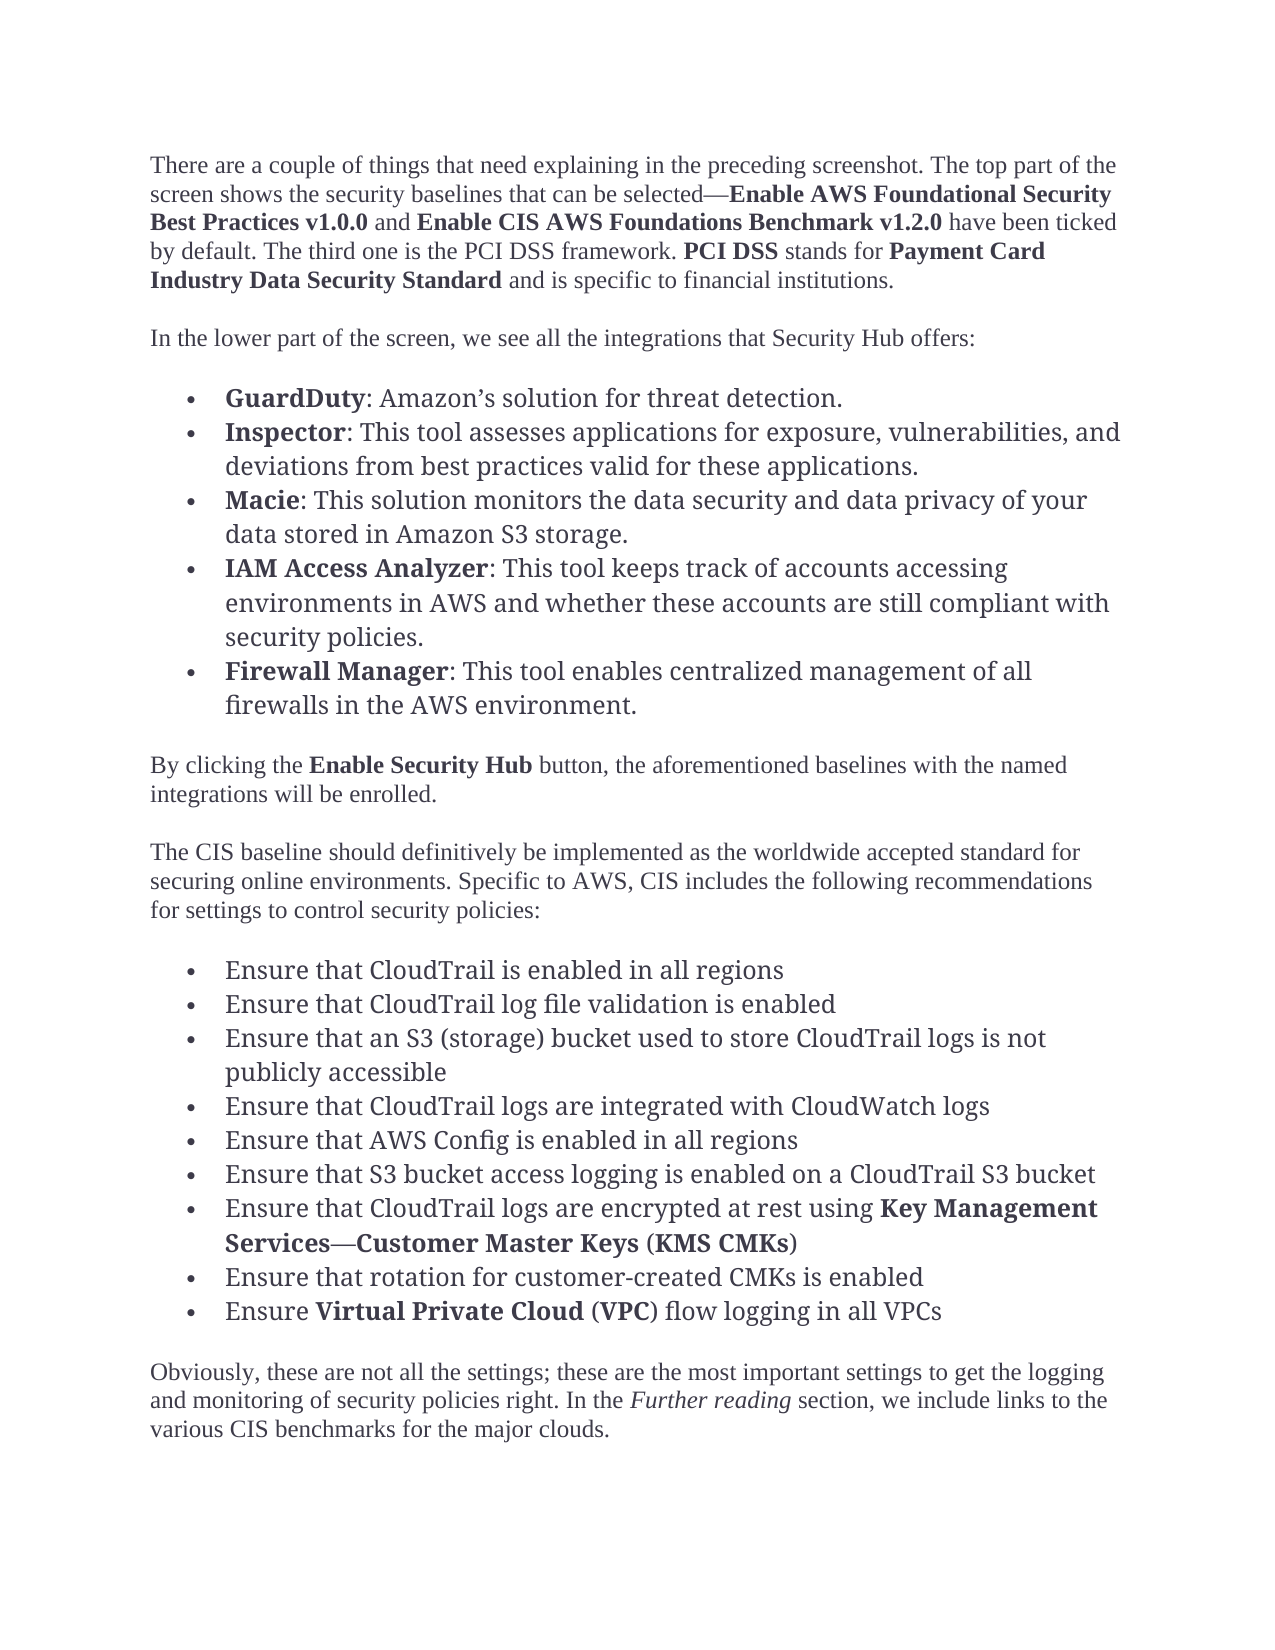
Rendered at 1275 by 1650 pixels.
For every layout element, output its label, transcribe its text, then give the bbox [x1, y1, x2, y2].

list IAM Access Analyzer: This tool keeps track of accounts accessing environments in AWS and whether these accounts are still compliant with security policies. [187, 551, 1125, 653]
list Ensure that CloudTrail is enabled in all regions [187, 953, 1125, 987]
list Macie: This solution monitors the data security and data privacy of your data stored in Amazon S3 storage. [187, 483, 1125, 551]
text By clicking the Enable Security Hub button, the aforementioned baselines with the named integrations will be enrolled. [150, 751, 1125, 808]
list Ensure that CloudTrail log file validation is enabled [187, 987, 1125, 1021]
list Inspector: This tool assesses applications for exposure, vulnerabilities, and deviations from best practices valid for these applications. [187, 415, 1125, 483]
text There are a couple of things that need explaining in the preceding screenshot. The top part of the screen shows the security baselines that can be selected—Enable AWS Foundational Security Best Practices v1.0.0 and Enable CIS AWS Foundations Benchmark v1.2.0 have been ticked by default. The third one is the PCI DSS framework. PCI DSS stands for Payment Card Industry Data Security Standard and is specific to financial institutions. [150, 150, 1125, 294]
list Ensure that CloudTrail logs are encrypted at rest using Key Management Services—Customer Master Keys (KMS CMKs) [187, 1191, 1125, 1259]
list Ensure that an S3 (storage) bucket used to store CloudTrail logs is not publicly accessible [187, 1021, 1125, 1089]
text The CIS baseline should definitively be implemented as the worldwide accepted standard for securing online environments. Specific to AWS, CIS includes the following recommendations for settings to control security policies: [150, 837, 1125, 923]
list Ensure that S3 bucket access logging is enabled on a CloudTrail S3 bucket [187, 1157, 1125, 1191]
list GuardDuty: Amazon’s solution for threat detection. [187, 381, 1125, 415]
list Ensure that rotation for customer-created CMKs is enabled [187, 1259, 1125, 1293]
list Firewall Manager: This tool enables centralized management of all firewalls in the AWS environment. [187, 653, 1125, 721]
list Ensure that AWS Config is enabled in all regions [187, 1123, 1125, 1157]
text In the lower part of the screen, we see all the integrations that Security Hub offers: [150, 323, 1125, 352]
list Ensure that CloudTrail logs are integrated with CloudWatch logs [187, 1089, 1125, 1123]
text Obviously, these are not all the settings; these are the most important settings to get the logging and monitoring of security policies right. In the Further reading section, we include links to the various CIS benchmarks for the major clouds. [150, 1357, 1125, 1443]
list Ensure Virtual Private Cloud (VPC) flow logging in all VPCs [187, 1293, 1125, 1327]
